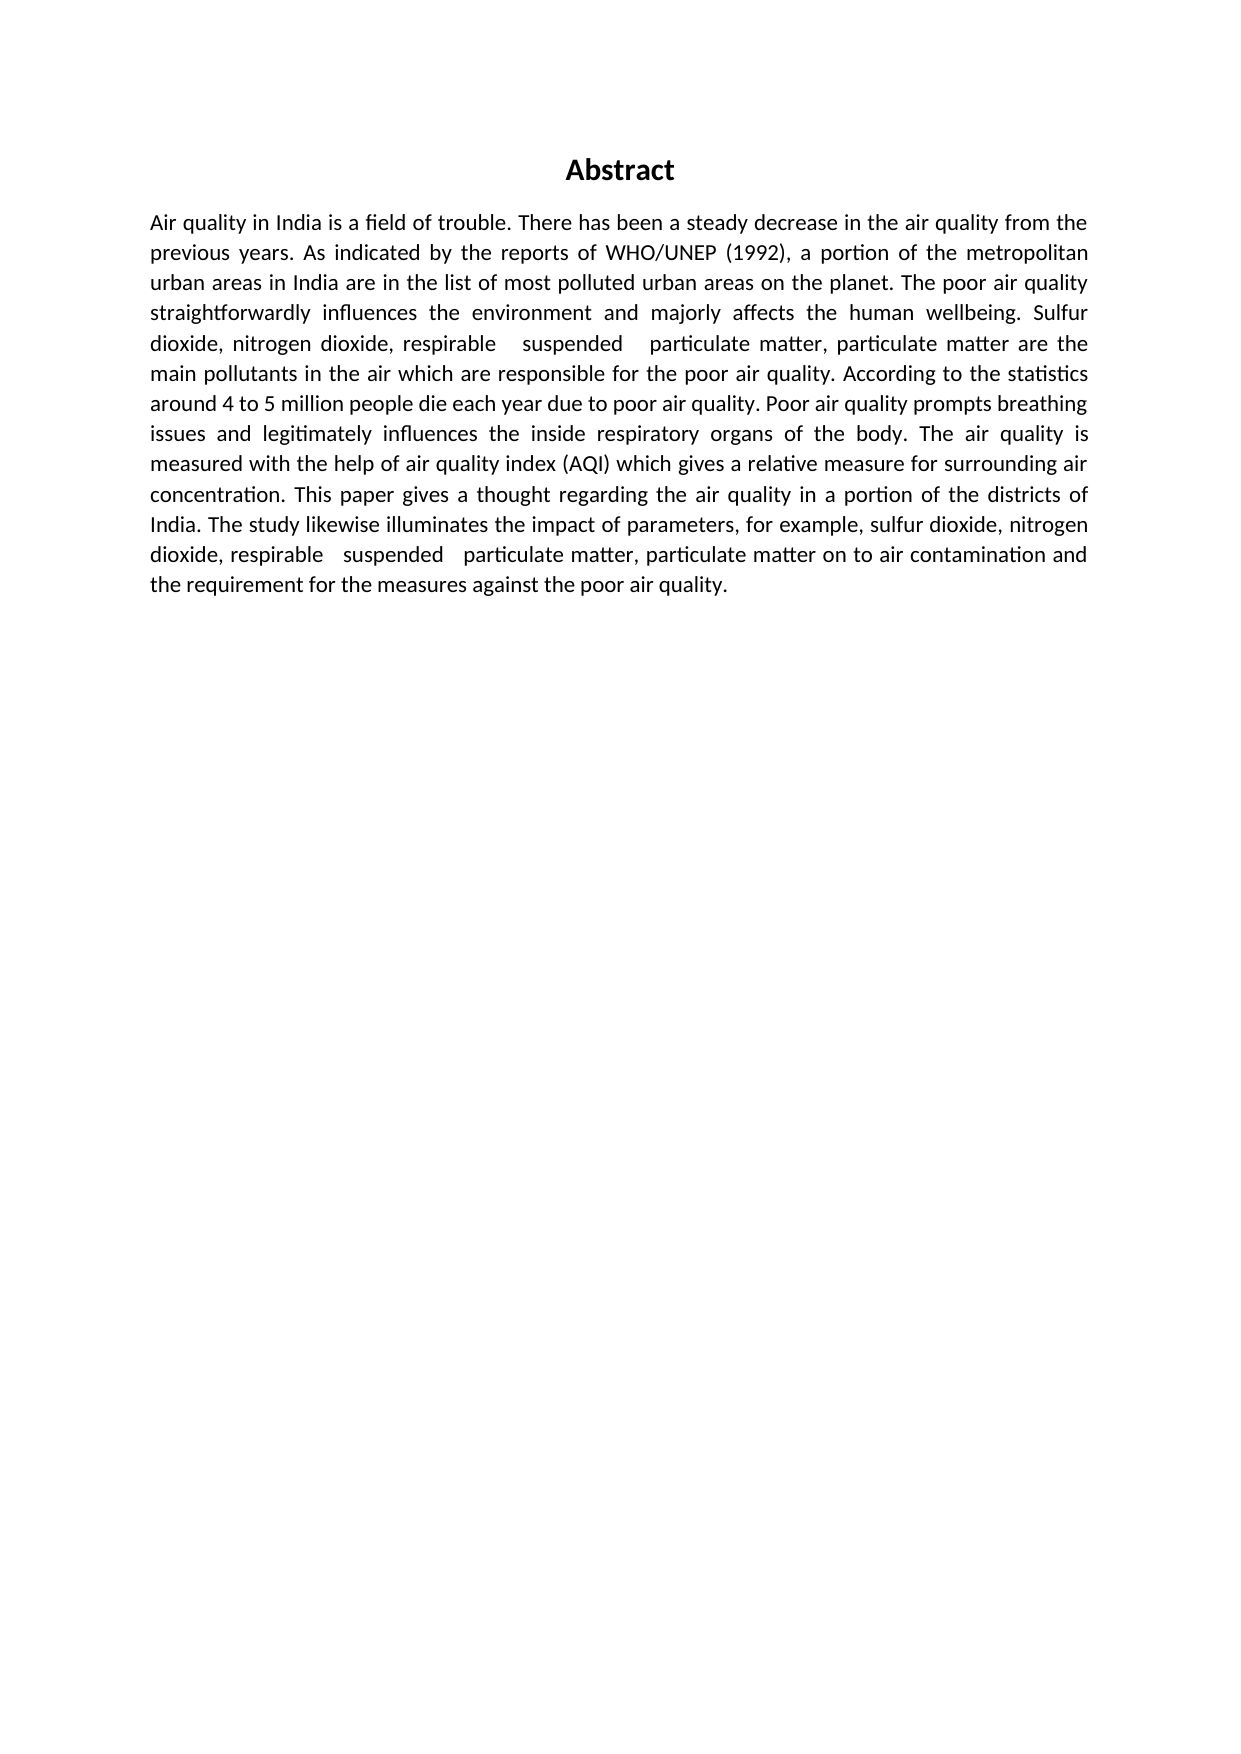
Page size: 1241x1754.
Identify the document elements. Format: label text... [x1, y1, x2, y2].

text Air quality in India is a field of trouble. There has been a steady decrease in the air quality from the previous years. As indicated by the reports of WHO/UNEP (1992), a portion of the metropolitan urban areas in India are in the list of most polluted urban areas on the planet. The poor air quality straightforwardly influences the environment and majorly affects the human wellbeing. Sulfur dioxide, nitrogen dioxide, respirable suspended particulate matter, particulate matter are the main pollutants in the air which are responsible for the poor air quality. According to the statistics around 4 to 5 million people die each year due to poor air quality. Poor air quality prompts breathing issues and legitimately influences the inside respiratory organs of the body. The air quality is measured with the help of air quality index (AQI) which gives a relative measure for surrounding air concentration. This paper gives a thought regarding the air quality in a portion of the districts of India. The study likewise illuminates the impact of parameters, for example, sulfur dioxide, nitrogen dioxide, respirable suspended particulate matter, particulate matter on to air contamination and the requirement for the measures against the poor air quality. [150, 208, 1090, 598]
text Abstract [150, 150, 1090, 188]
